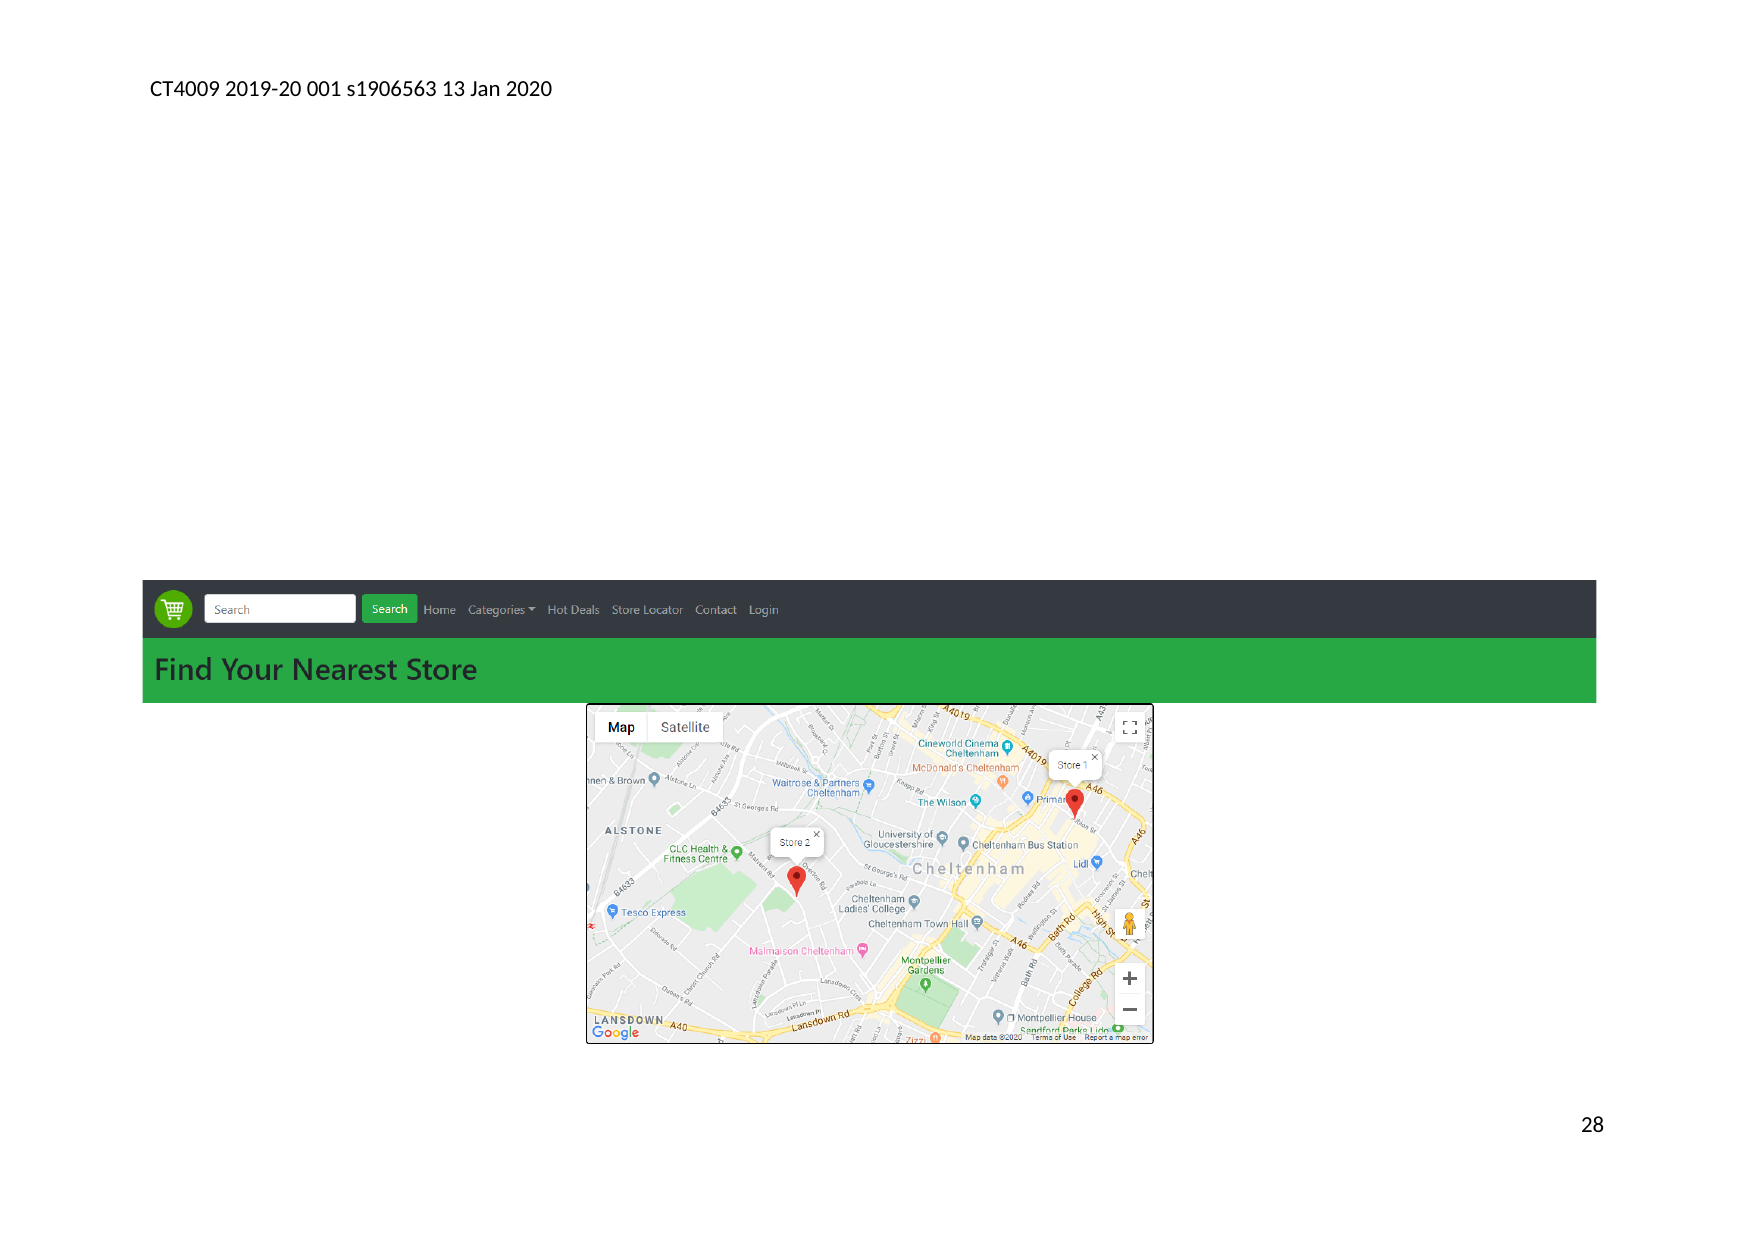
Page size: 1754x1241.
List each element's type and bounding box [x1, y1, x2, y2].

picture [142, 580, 1597, 1089]
